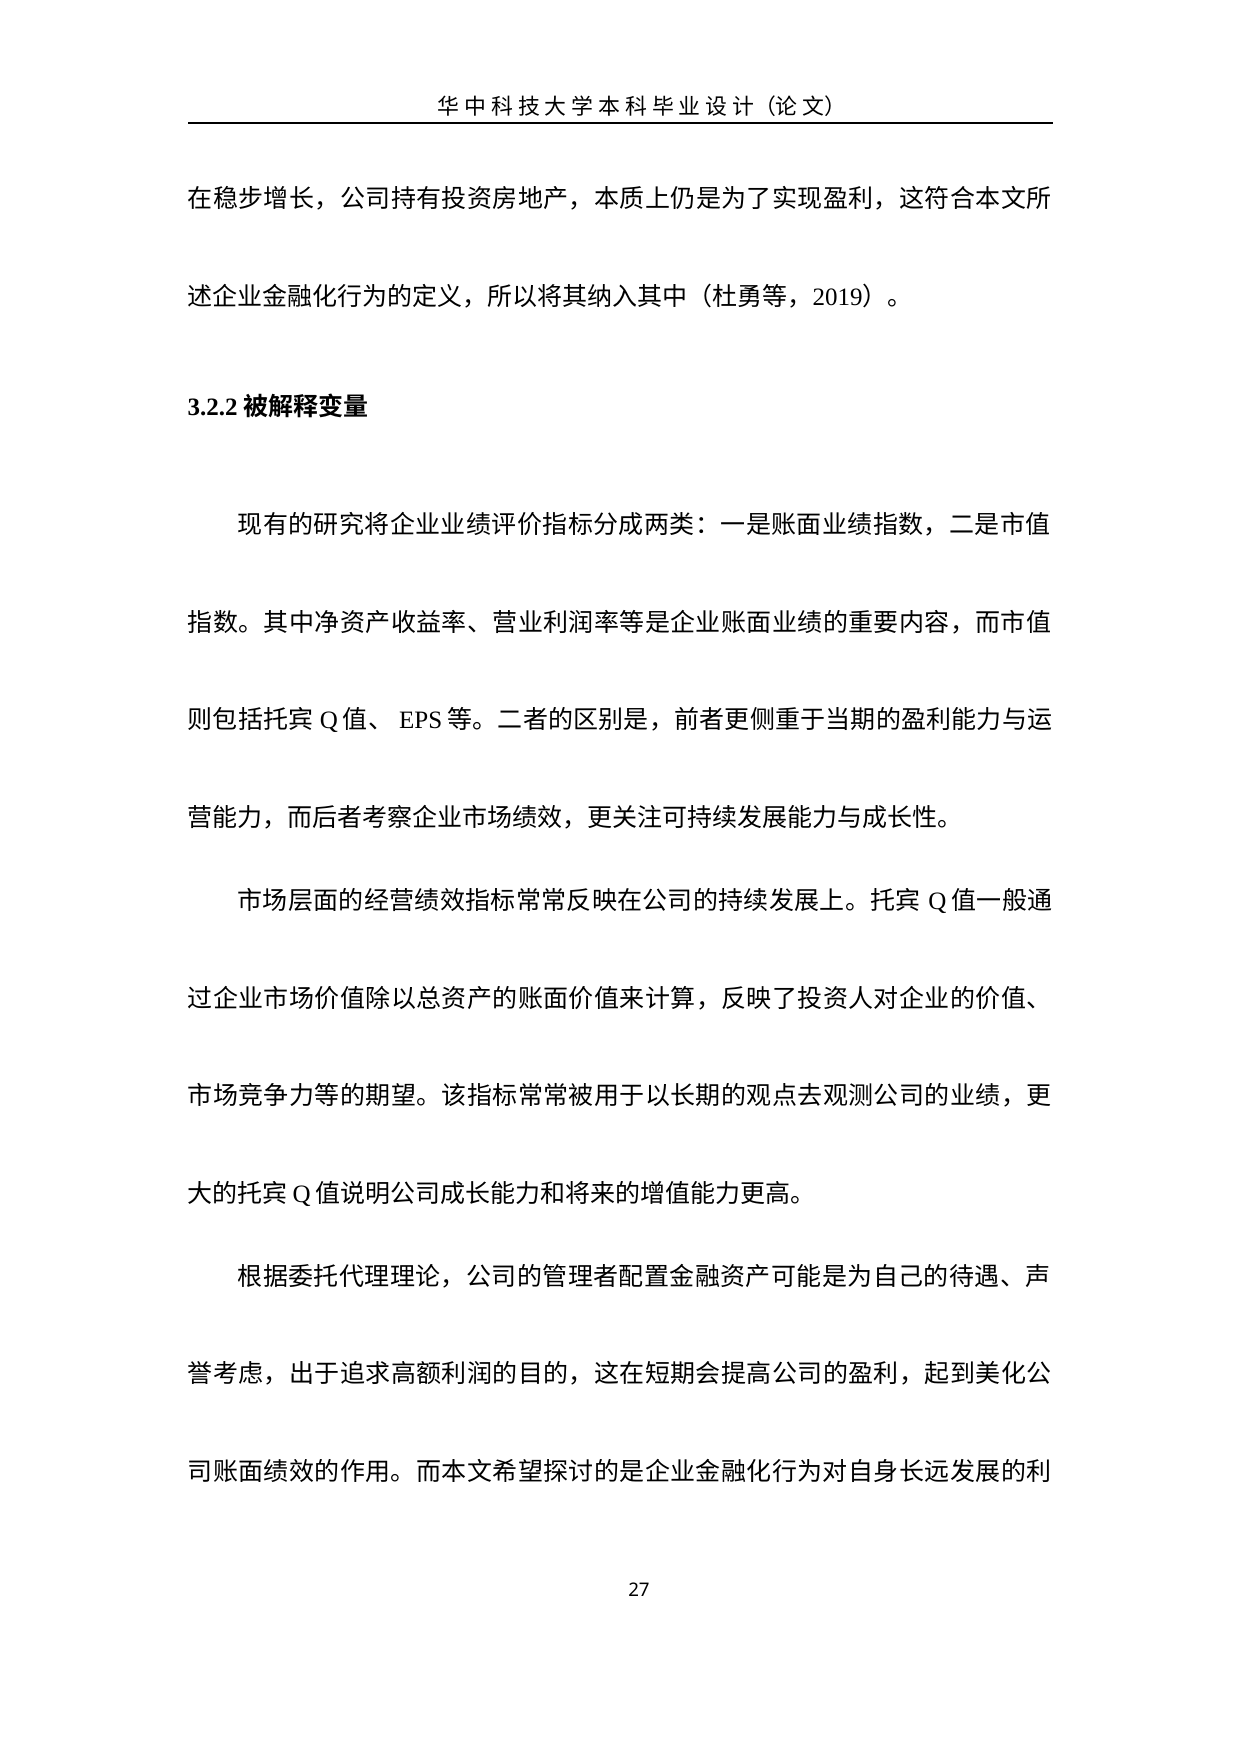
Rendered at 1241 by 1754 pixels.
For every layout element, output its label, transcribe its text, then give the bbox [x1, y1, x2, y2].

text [187, 164, 1053, 327]
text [187, 1242, 1053, 1502]
text 现有的研究将企业业绩评价指标分成两类：一是账面业绩指数，二是市值指数。其中净资产收益率、营业利润率等是企业账面业绩的重要内容，而市值则包括托宾 Q值、 EPS等。二者的区别是，前者更侧重于当期的盈利能力与运营能力，而后者考察企业市场绩效，更关注可持续发展能力与成长性。 [187, 491, 1053, 848]
subtitle 被解释变量 [187, 372, 1053, 437]
text 市场层面的经营绩效指标常常反映在公司的持续发展上。托宾Q值一般通过企业市场价值除以总资产的账面价值来计算，反映了投资人对企业的价值、市场竞争力等的期望。该指标常常被用于以长期的观点去观测公司的业绩，更大的托宾Q值说明公司成长能力和将来的增值能力更高。 [187, 866, 1053, 1224]
